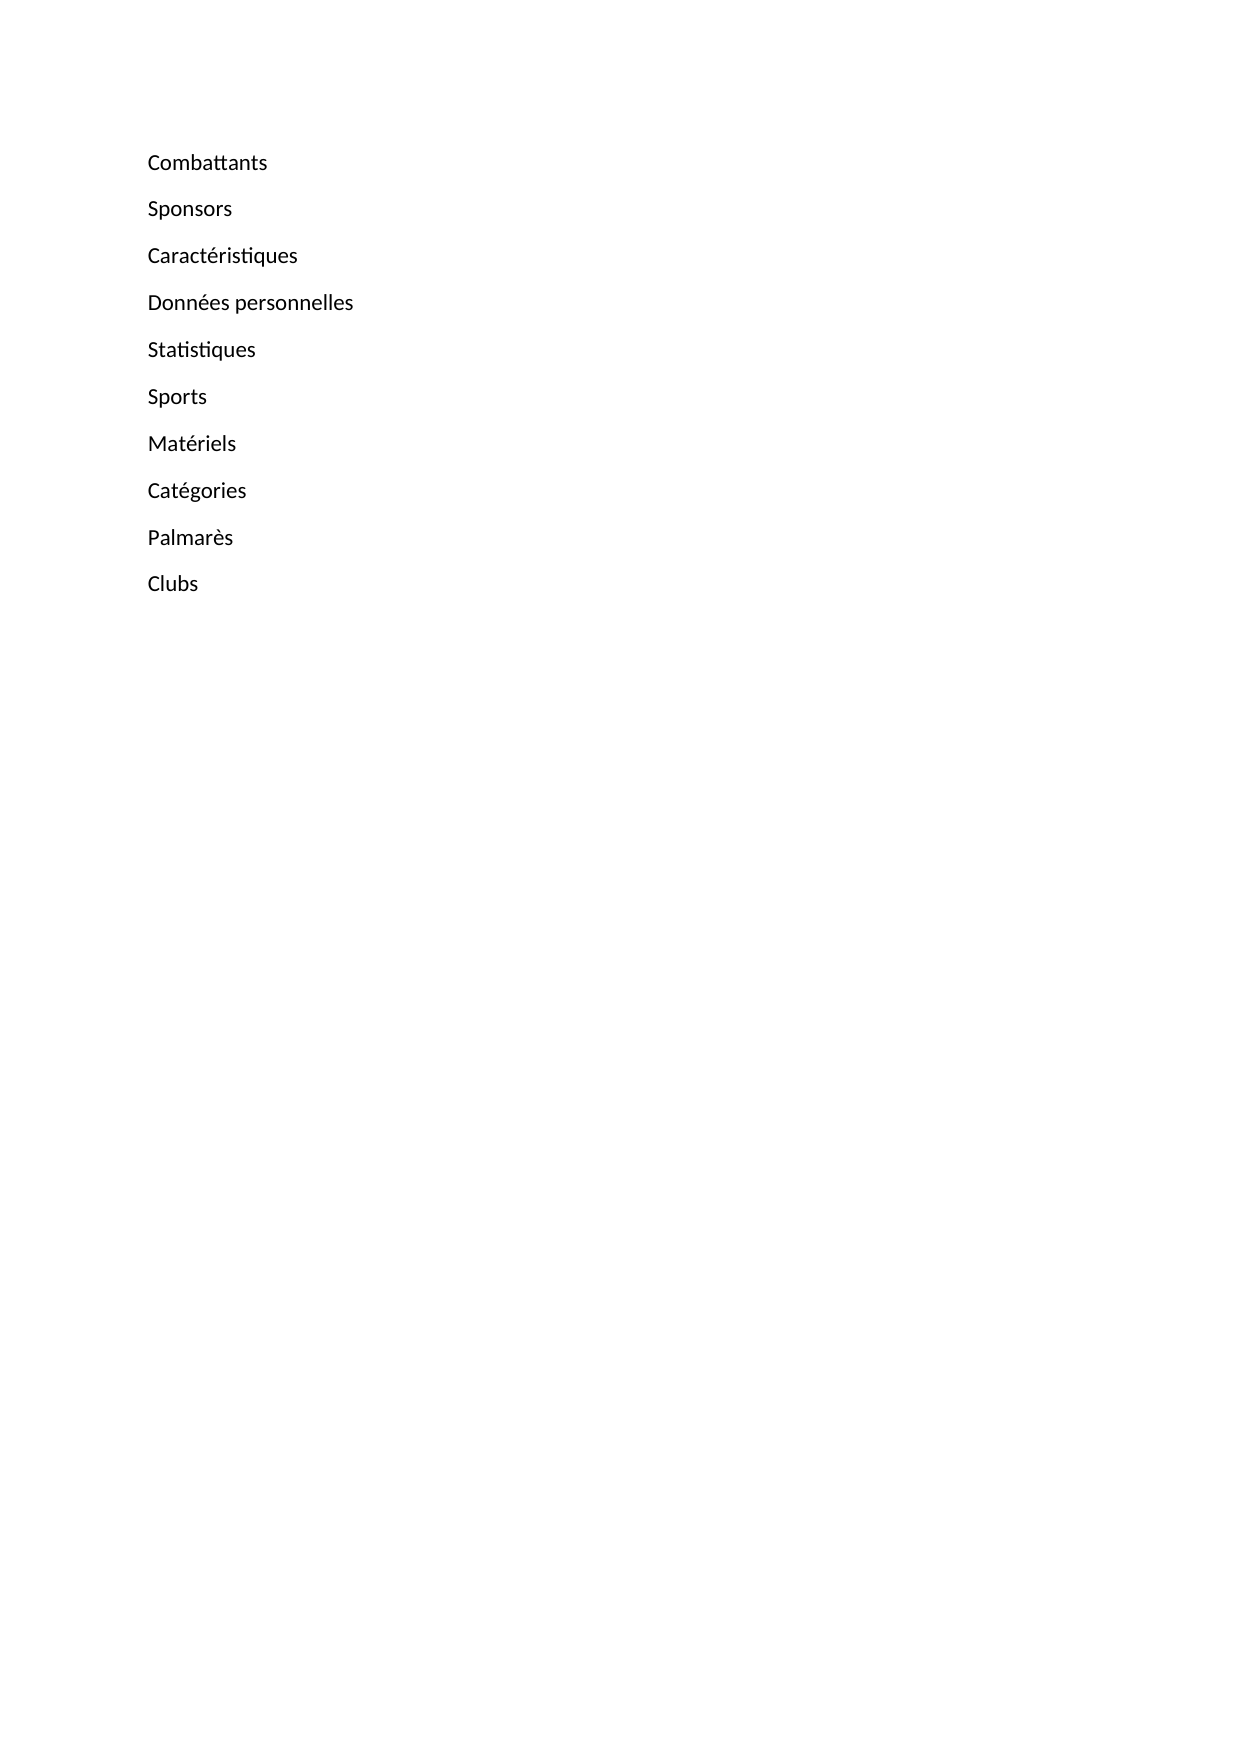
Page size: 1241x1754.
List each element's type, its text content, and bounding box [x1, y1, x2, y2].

text Données personnelles [148, 288, 1093, 316]
text Sports [148, 382, 1093, 410]
text Matériels [148, 429, 1093, 457]
text Statistiques [148, 335, 1093, 363]
text Clubs [148, 569, 1093, 597]
text Catégories [148, 476, 1093, 504]
text Combattants [148, 148, 1093, 176]
text Caractéristiques [148, 241, 1093, 269]
text Sponsors [148, 194, 1093, 222]
text Palmarès [148, 523, 1093, 551]
